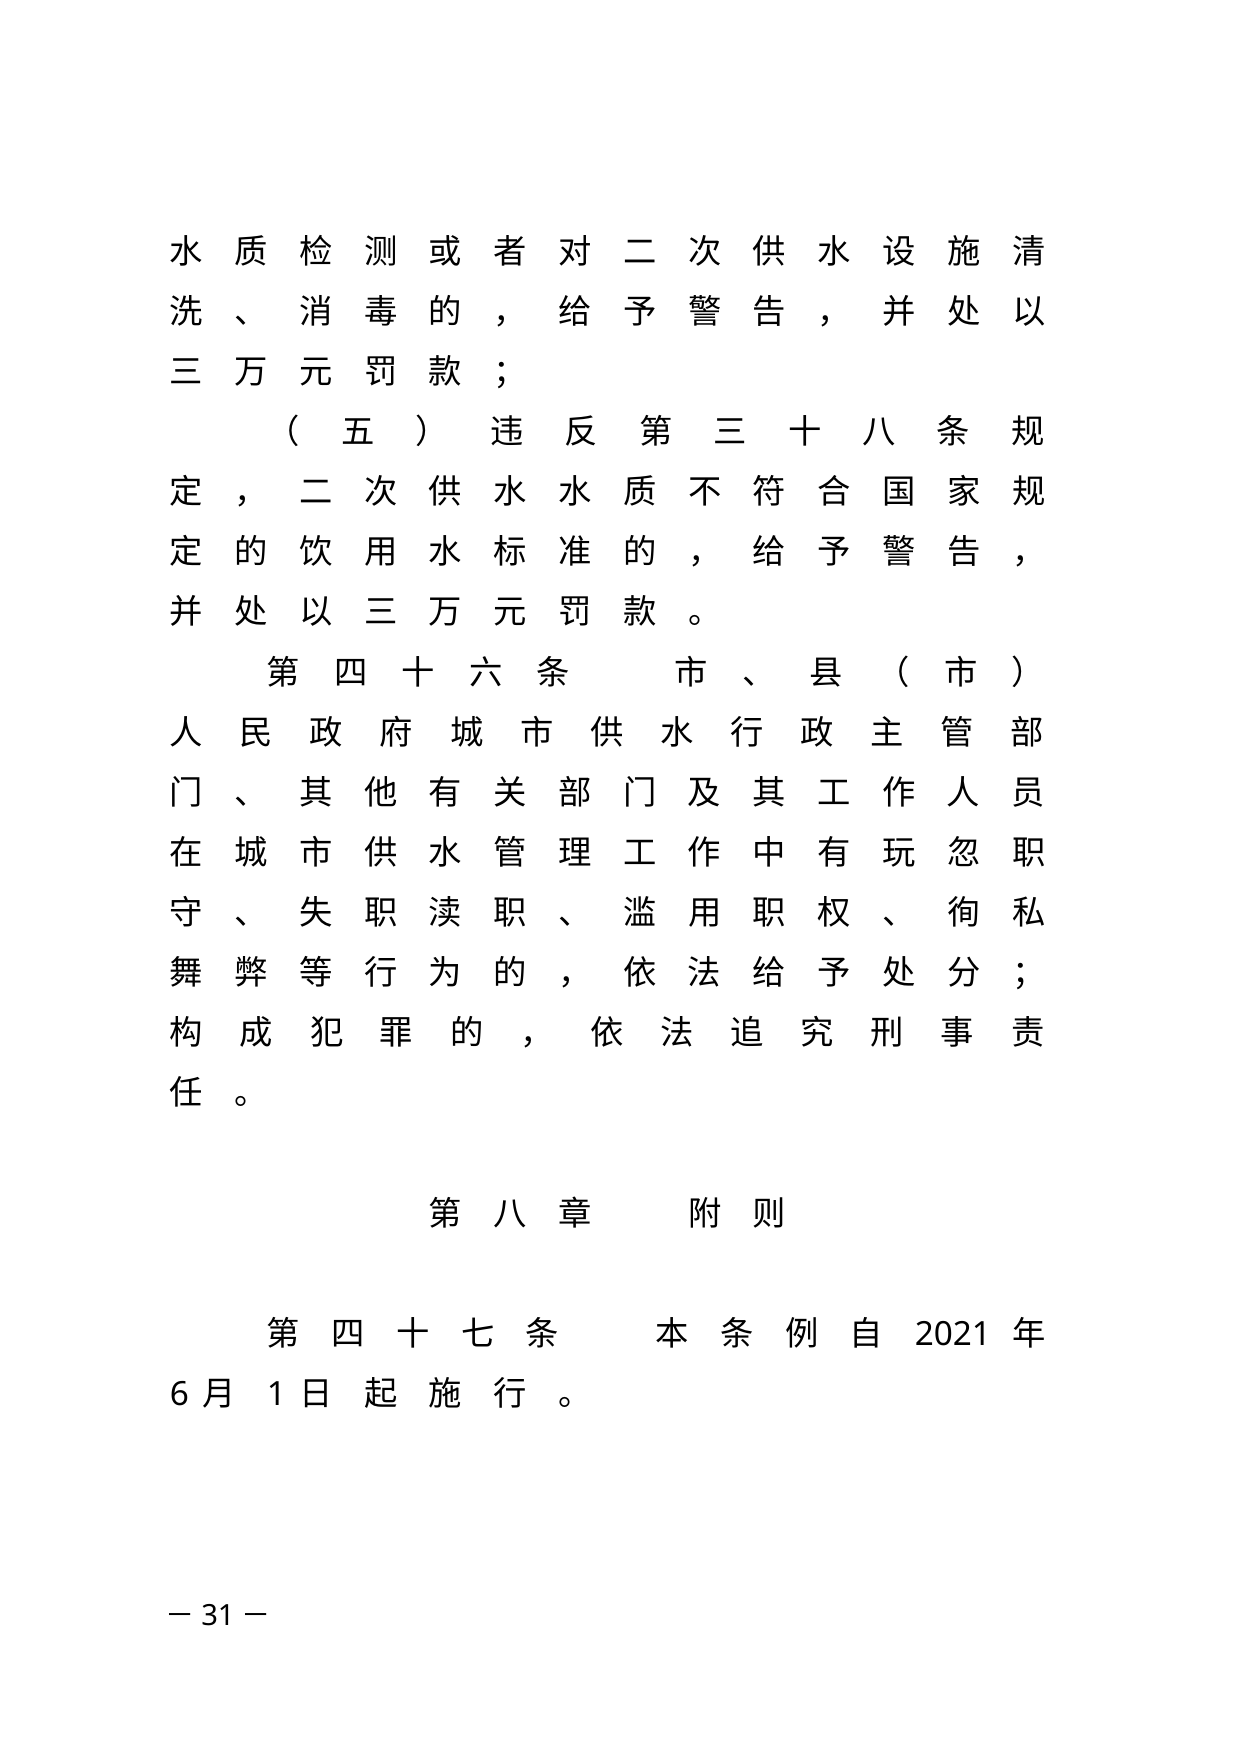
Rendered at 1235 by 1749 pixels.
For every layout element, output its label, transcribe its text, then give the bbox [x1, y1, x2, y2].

text 第四十六条 市、县（市）人民政府城市供水行政主管部门、其他有关部门及其工作人员在城市供水管理工作中有玩忽职守、失职渎职、滥用职权、徇私舞弊等行为的，依法给予处分；构成犯罪的，依法追究刑事责任。 [169, 639, 1077, 1120]
text 第四十七条 本条例自2021年6月1日起施行。 [169, 1301, 1077, 1421]
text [169, 219, 1077, 399]
text （五）违反第三十八条规定，二次供水水质不符合国家规定的饮用水标准的，给予警告，并处以三万元罚款。 [169, 399, 1077, 639]
text 第八章 附则 [169, 1180, 1077, 1241]
